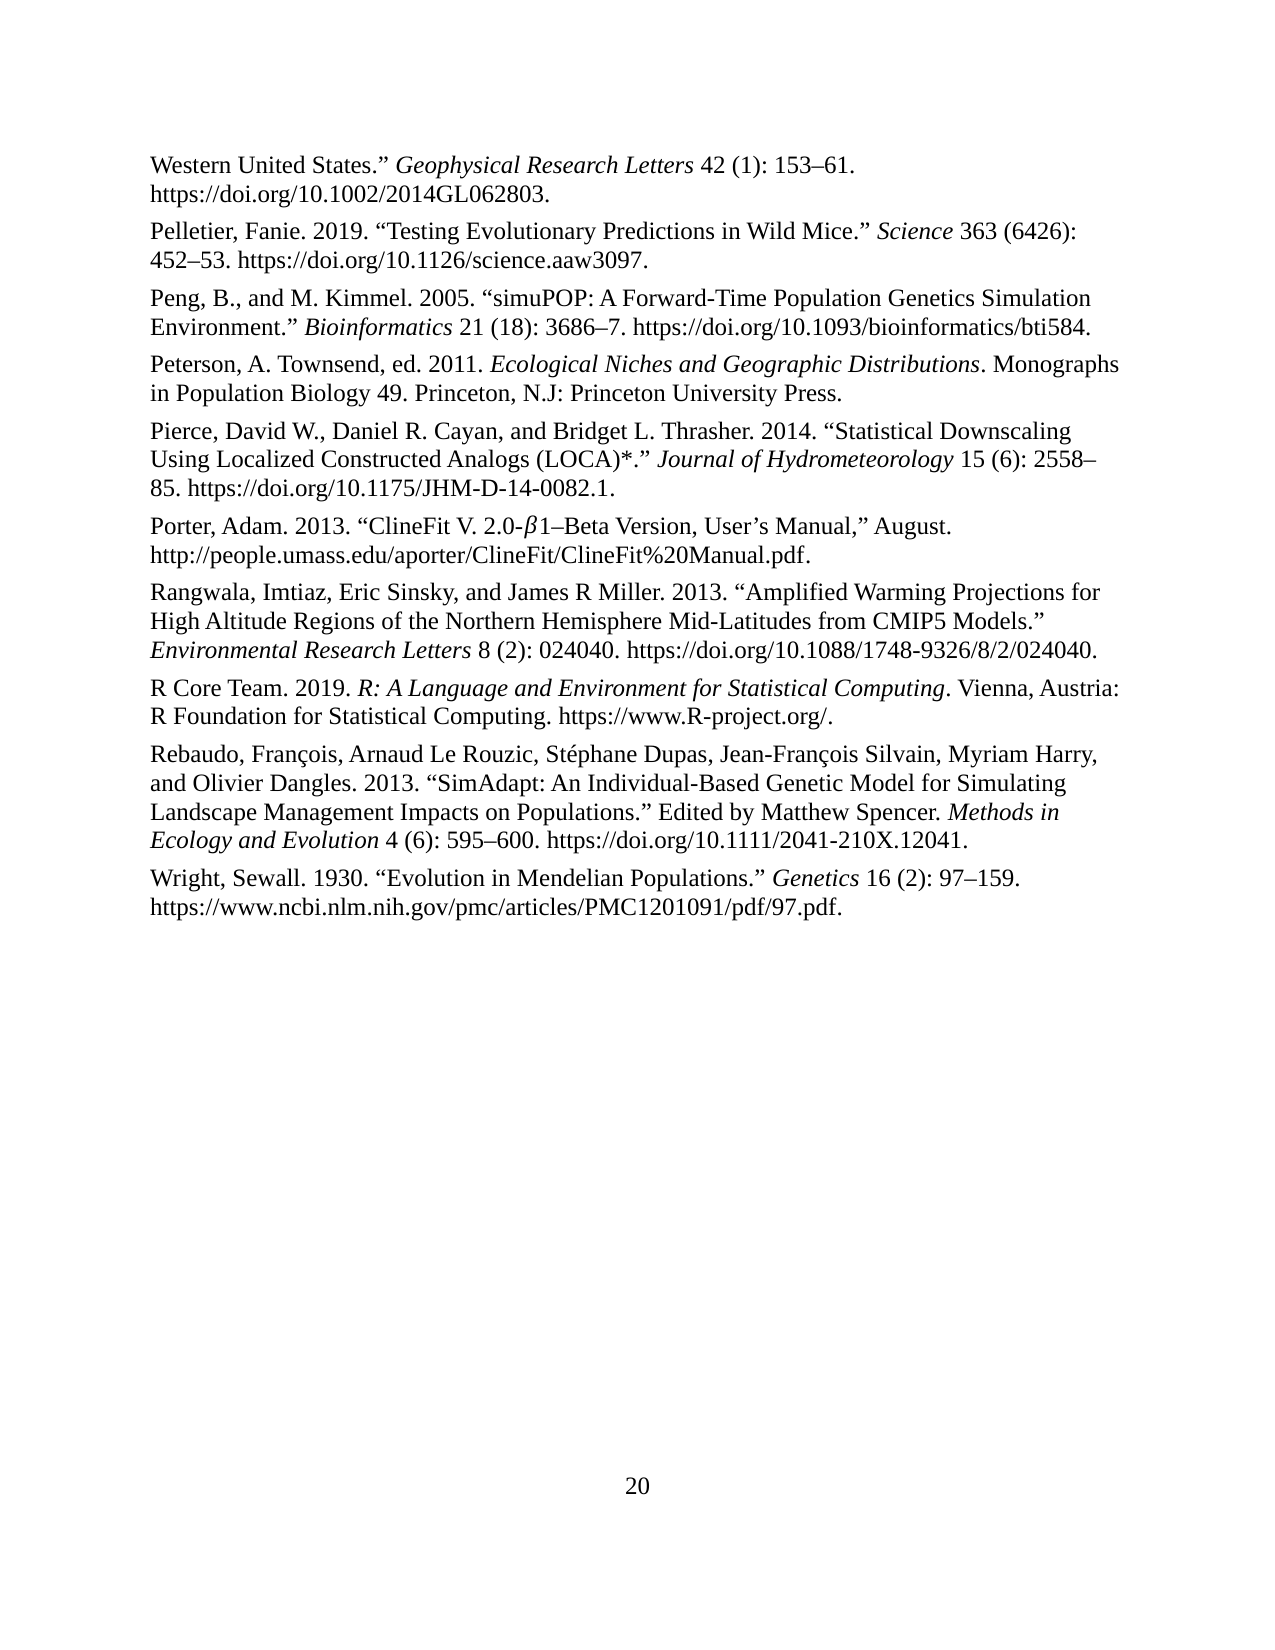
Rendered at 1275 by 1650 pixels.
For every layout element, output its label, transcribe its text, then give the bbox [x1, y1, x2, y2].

text Wright, Sewall. 1930. “Evolution in Mendelian Populations.” Genetics 16 (2): 97–159. https://www.ncbi.nlm.nih.gov/pmc/articles/PMC1201091/pdf/97.pdf. [150, 863, 1125, 921]
text R Core Team. 2019. R: A Language and Environment for Statistical Computing. Vienna, Austria: R Foundation for Statistical Computing. https://www.R-project.org/. [150, 673, 1125, 730]
text Porter, Adam. 2013. “ClineFit V. 2.0-1–Beta Version, User’s Manual,” August. http://people.umass.edu/aporter/ClineFit/ClineFit%20Manual.pdf. [150, 511, 1125, 568]
text Pierce, David W., Daniel R. Cayan, and Bridget L. Thrasher. 2014. “Statistical Downscaling Using Localized Constructed Analogs (LOCA)*.” Journal of Hydrometeorology 15 (6): 2558–85. https://doi.org/10.1175/JHM-D-14-0082.1. [150, 416, 1125, 502]
text Pelletier, Fanie. 2019. “Testing Evolutionary Predictions in Wild Mice.” Science 363 (6426): 452–53. https://doi.org/10.1126/science.aaw3097. [150, 216, 1125, 274]
text Rangwala, Imtiaz, Eric Sinsky, and James R Miller. 2013. “Amplified Warming Projections for High Altitude Regions of the Northern Hemisphere Mid-Latitudes from CMIP5 Models.” Environmental Research Letters 8 (2): 024040. https://doi.org/10.1088/1748-9326/8/2/024040. [150, 577, 1125, 664]
text Peterson, A. Townsend, ed. 2011. Ecological Niches and Geographic Distributions. Monographs in Population Biology 49. Princeton, N.J: Princeton University Press. [150, 349, 1125, 407]
text Peng, B., and M. Kimmel. 2005. “simuPOP: A Forward-Time Population Genetics Simulation Environment.” Bioinformatics 21 (18): 3686–7. https://doi.org/10.1093/bioinformatics/bti584. [150, 283, 1125, 340]
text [150, 150, 1125, 207]
text Rebaudo, François, Arnaud Le Rouzic, Stéphane Dupas, Jean-François Silvain, Myriam Harry, and Olivier Dangles. 2013. “SimAdapt: An Individual-Based Genetic Model for Simulating Landscape Management Impacts on Populations.” Edited by Matthew Spencer. Methods in Ecology and Evolution 4 (6): 595–600. https://doi.org/10.1111/2041-210X.12041. [150, 739, 1125, 854]
